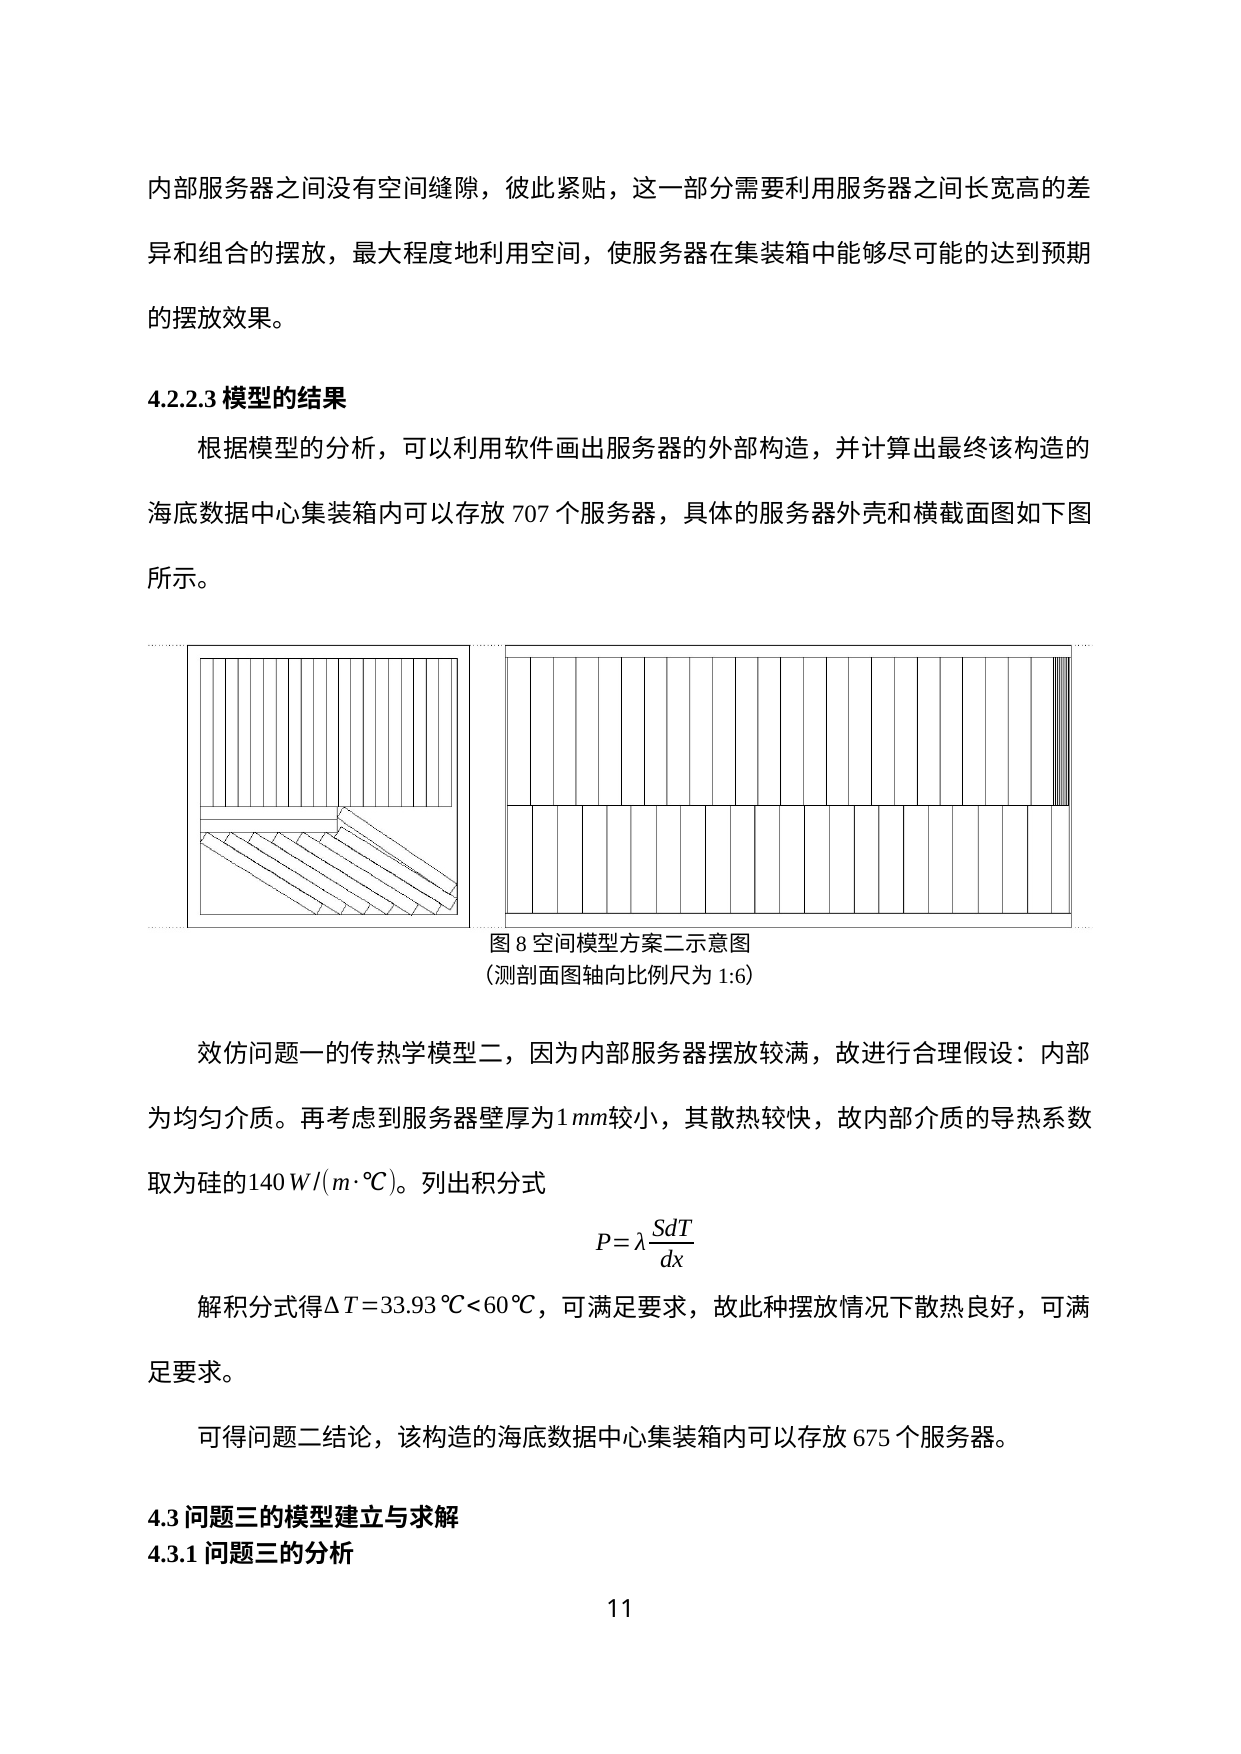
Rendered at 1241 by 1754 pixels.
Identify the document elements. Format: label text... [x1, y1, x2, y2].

text 图8 空间模型方案二示意图 [148, 926, 1092, 958]
text 可得问题二结论，该构造的海底数据中心集装箱内可以存放675个服务器。 [148, 1403, 1092, 1468]
text 效仿问题一的传热学模型二，因为内部服务器摆放较满，故进行合理假设：内部为均匀介质。再考虑到服务器壁厚为较小，其散热较快，故内部介质的导热系数取为硅的。列出积分式 [148, 1019, 1092, 1214]
text 4.2.2.3 模型的结果 [148, 378, 1092, 414]
text 根据模型的分析，可以利用软件画出服务器的外部构造，并计算出最终该构造的海底数据中心集装箱内可以存放707个服务器，具体的服务器外壳和横截面图如下图所示。 [148, 414, 1092, 609]
text 解积分式得，可满足要求，故此种摆放情况下散热良好，可满足要求。 [148, 1273, 1092, 1403]
picture [147, 610, 1093, 939]
text 4.3.1 问题三的分析 [148, 1533, 1092, 1569]
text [148, 154, 1092, 349]
text （测剖面图轴向比例尺为1:6） [148, 958, 1092, 991]
text 4.3问题三的模型建立与求解 [148, 1497, 1092, 1533]
